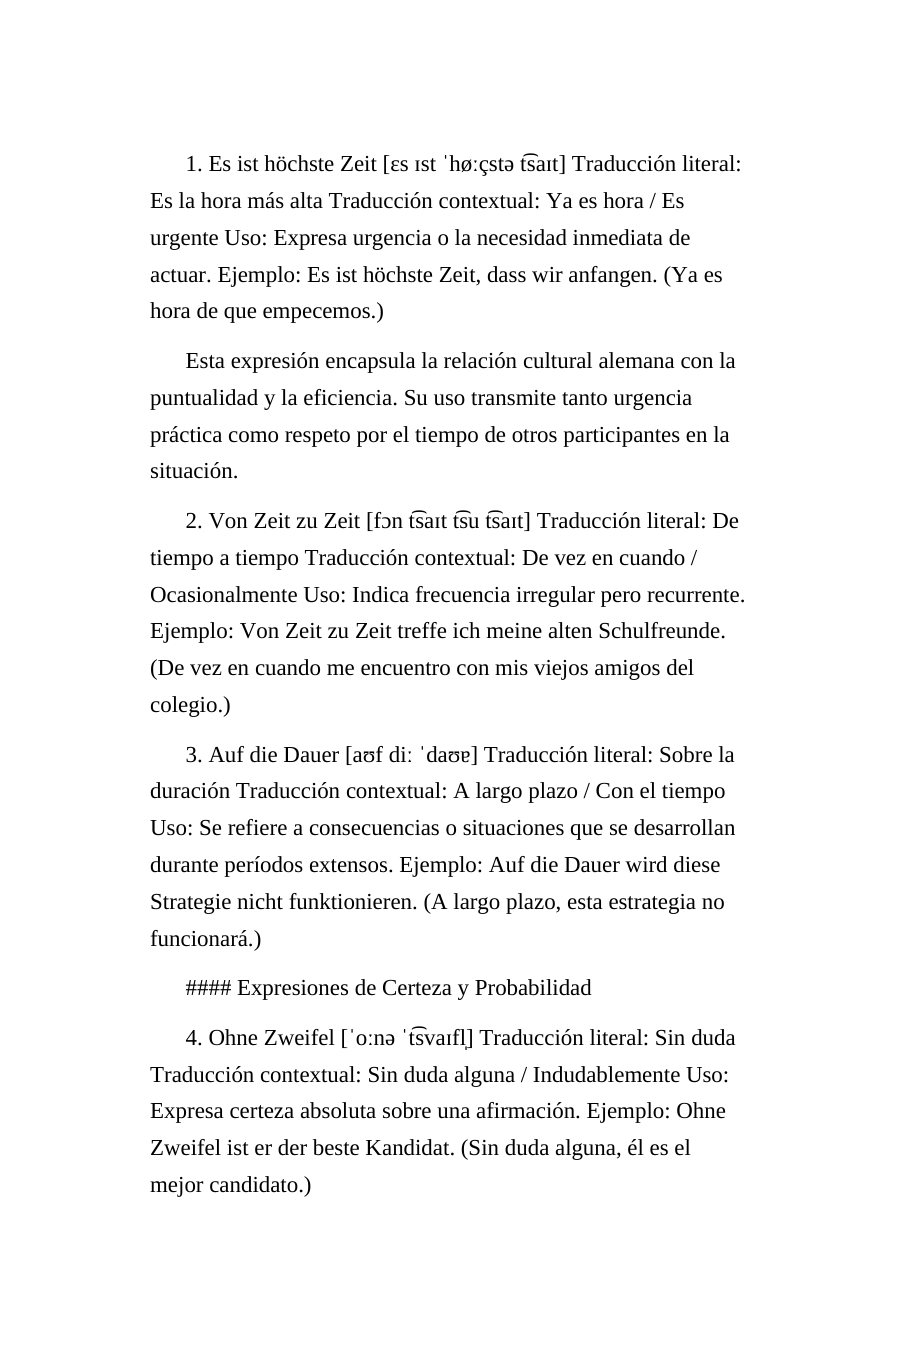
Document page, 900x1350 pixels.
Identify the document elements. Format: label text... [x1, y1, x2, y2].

text #### Expresiones de Certeza y Probabilidad [150, 974, 750, 1001]
text 1. Es ist höchste Zeit [ɛs ɪst ˈhøːçstə t͡saɪt] Traducción literal: Es la hora más alta Traducción contextual: Ya es hora / Es urgente Uso: Expresa urgencia o la necesidad inmediata de actuar. Ejemplo: Es ist höchste Zeit, dass wir anfangen. (Ya es hora de que empecemos.) [150, 150, 750, 324]
text 3. Auf die Dauer [aʊf diː ˈdaʊɐ] Traducción literal: Sobre la duración Traducción contextual: A largo plazo / Con el tiempo Uso: Se refiere a consecuencias o situaciones que se desarrollan durante períodos extensos. Ejemplo: Auf die Dauer wird diese Strategie nicht funktionieren. (A largo plazo, esta estrategia no funcionará.) [150, 741, 750, 951]
text 2. Von Zeit zu Zeit [fɔn t͡saɪt t͡su t͡saɪt] Traducción literal: De tiempo a tiempo Traducción contextual: De vez en cuando / Ocasionalmente Uso: Indica frecuencia irregular pero recurrente. Ejemplo: Von Zeit zu Zeit treffe ich meine alten Schulfreunde. (De vez en cuando me encuentro con mis viejos amigos del colegio.) [150, 507, 750, 718]
text Esta expresión encapsula la relación cultural alemana con la puntualidad y la eficiencia. Su uso transmite tanto urgencia práctica como respeto por el tiempo de otros participantes en la situación. [150, 347, 750, 484]
text 4. Ohne Zweifel [ˈoːnə ˈt͡svaɪfl̩] Traducción literal: Sin duda Traducción contextual: Sin duda alguna / Indudablemente Uso: Expresa certeza absoluta sobre una afirmación. Ejemplo: Ohne Zweifel ist er der beste Kandidat. (Sin duda alguna, él es el mejor candidato.) [150, 1024, 750, 1198]
